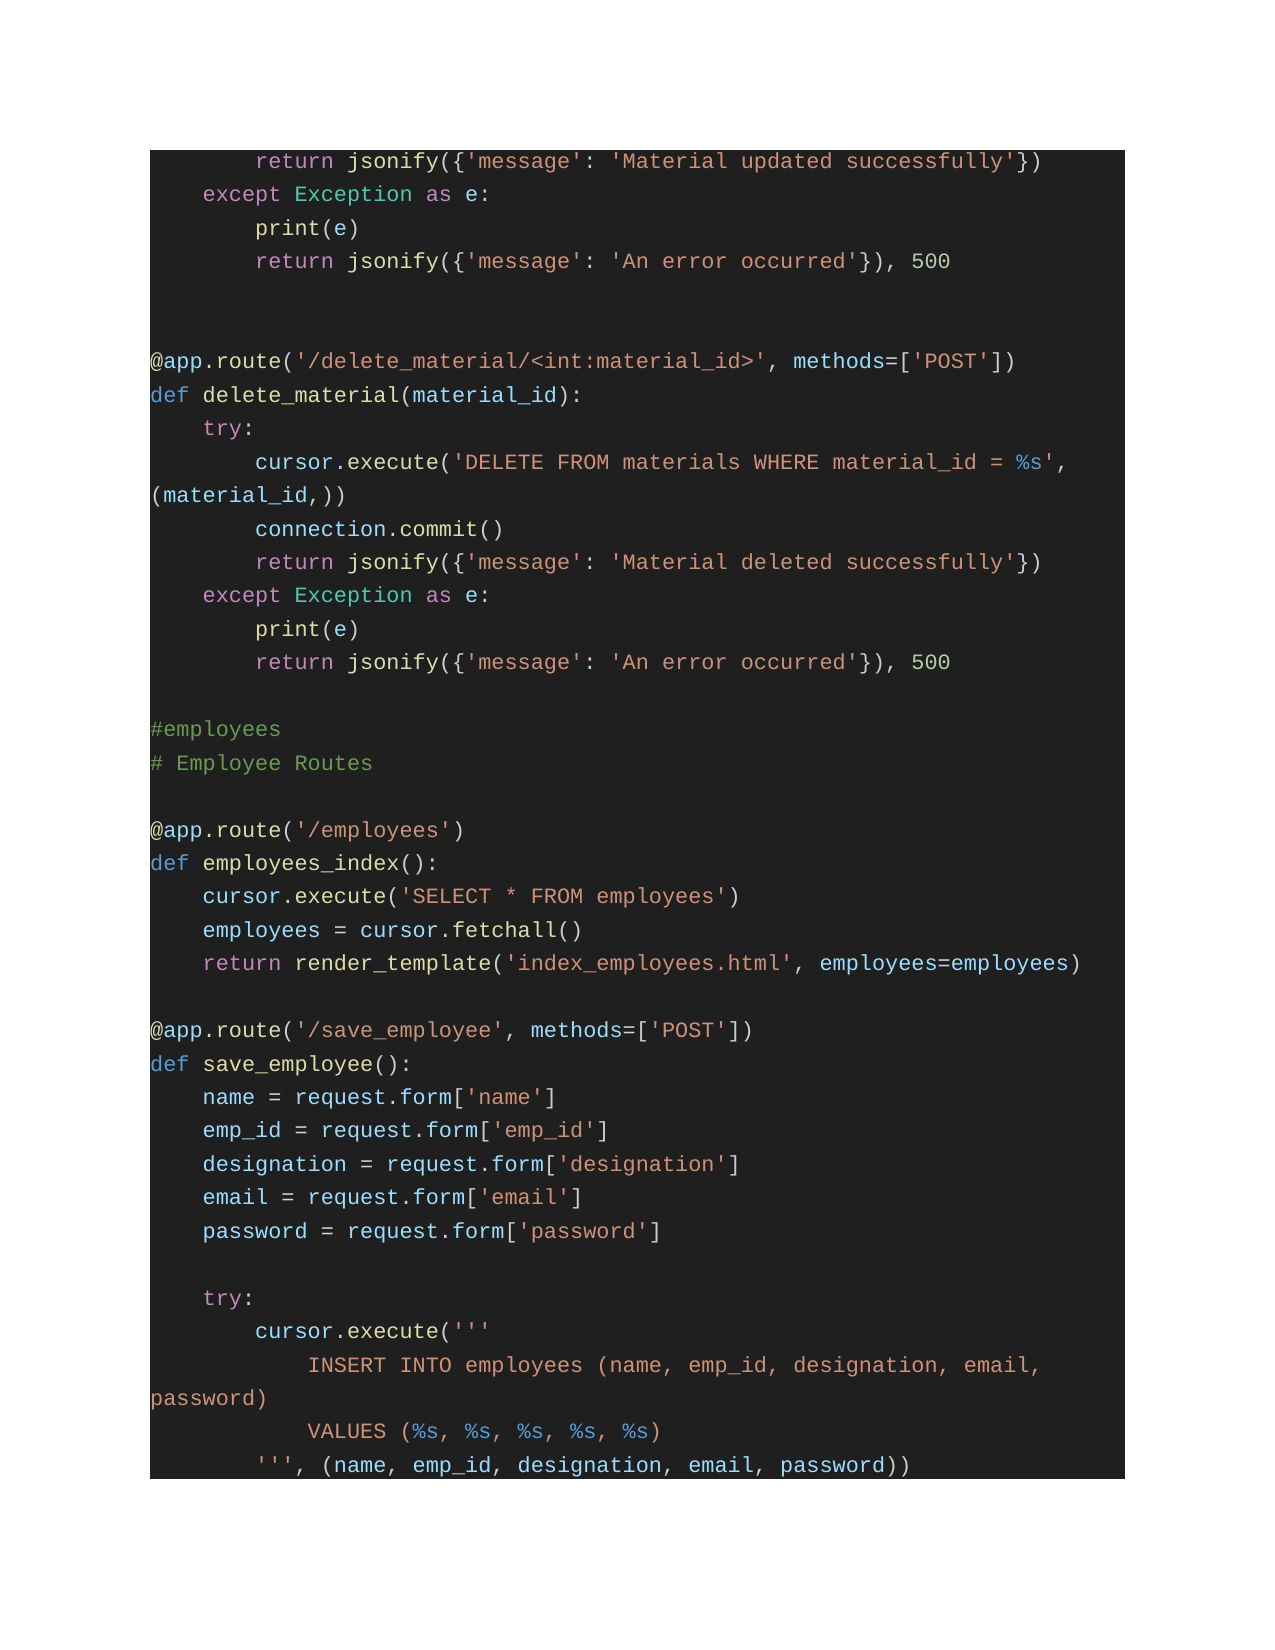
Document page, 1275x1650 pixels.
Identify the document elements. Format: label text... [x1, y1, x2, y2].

text return render_template('index_employees.html', employees=employees) [150, 952, 1125, 977]
text cursor.execute(''' [150, 1320, 1125, 1345]
text email = request.form['email'] [150, 1187, 1125, 1211]
text #employees [150, 718, 1125, 743]
text INSERT INTO employees (name, emp_id, designation, email, password) [150, 1354, 1125, 1412]
text @app.route('/save_employee', methods=['POST']) [150, 1019, 1125, 1044]
text designation = request.form['designation'] [150, 1153, 1125, 1178]
text password = request.form['password'] [150, 1220, 1125, 1245]
text return jsonify({'message': 'An error occurred'}), 500 [150, 250, 1125, 275]
text return jsonify({'message': 'An error occurred'}), 500 [150, 652, 1125, 676]
text emp_id = request.form['emp_id'] [150, 1120, 1125, 1144]
text def employees_index(): [150, 852, 1125, 877]
text @app.route('/employees') [150, 819, 1125, 843]
text # Employee Routes [150, 752, 1125, 777]
text try: [150, 1287, 1125, 1312]
text return jsonify({'message': 'Material deleted successfully'}) [150, 551, 1125, 576]
text name = request.form['name'] [150, 1086, 1125, 1111]
text def save_employee(): [150, 1053, 1125, 1078]
text @app.route('/delete_material/<int:material_id>', methods=['POST']) [150, 351, 1125, 375]
text VALUES (%s, %s, %s, %s, %s) [150, 1421, 1125, 1445]
text return jsonify({'message': 'Material updated successfully'}) [150, 150, 1125, 175]
text except Exception as e: [150, 585, 1125, 609]
text def delete_material(material_id): [150, 384, 1125, 409]
text cursor.execute('DELETE FROM materials WHERE material_id = %s', (material_id,)) [150, 451, 1125, 509]
text connection.commit() [150, 518, 1125, 543]
text except Exception as e: [150, 183, 1125, 208]
text print(e) [150, 618, 1125, 643]
text ''', (name, emp_id, designation, email, password)) [150, 1454, 1125, 1479]
text print(e) [150, 217, 1125, 242]
text cursor.execute('SELECT * FROM employees') [150, 886, 1125, 910]
text employees = cursor.fetchall() [150, 919, 1125, 944]
text try: [150, 417, 1125, 442]
